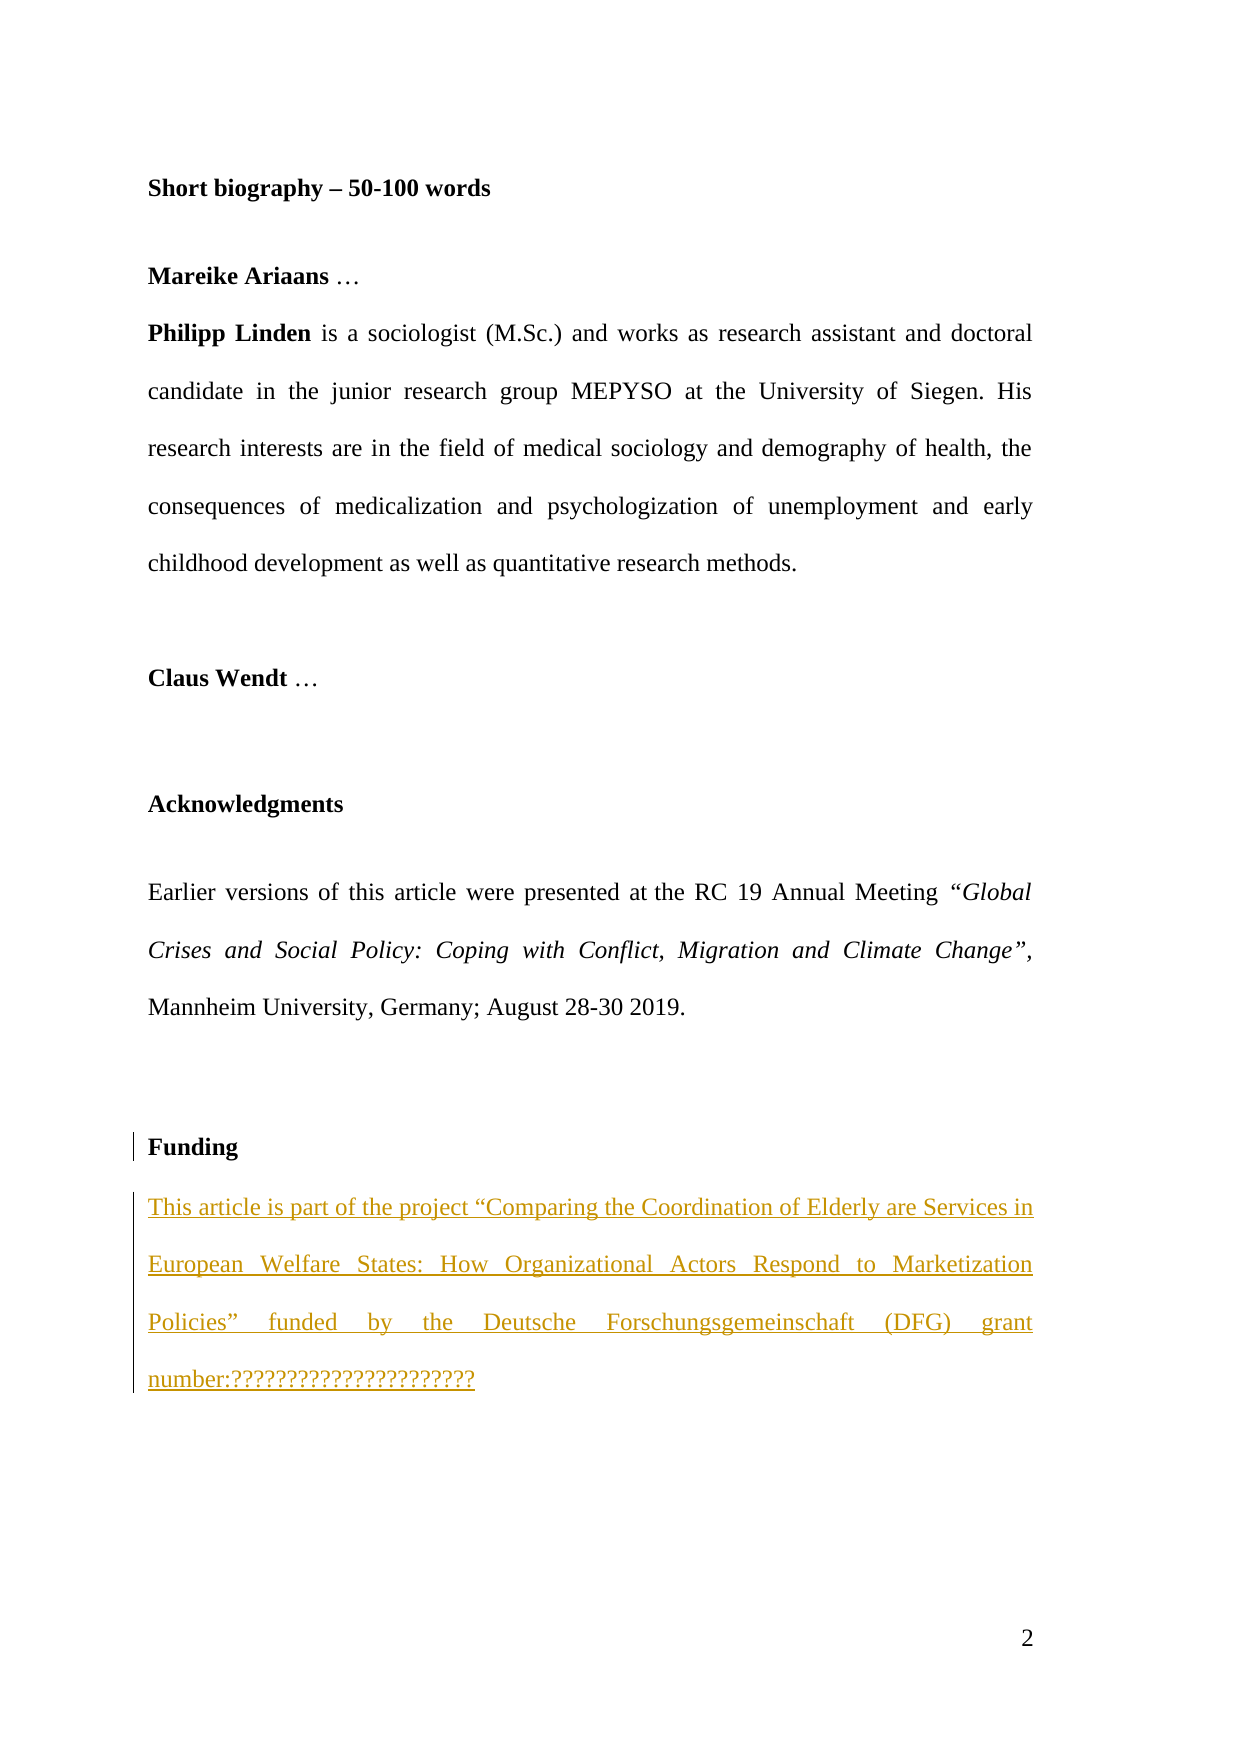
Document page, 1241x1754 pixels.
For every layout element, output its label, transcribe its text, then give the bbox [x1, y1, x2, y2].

subtitle Short biography – 50-100 words [148, 173, 916, 201]
text Earlier versions of this article were presented at the RC 19 Annual Meeting “Global Crises and Social Policy: Coping with Conflict, Migration and Climate Change”, Mannheim University, Germany; August 28-30 2019. [148, 877, 1034, 1021]
text Claus Wendt … [148, 663, 1034, 692]
subtitle Acknowledgments [148, 789, 916, 818]
text Mareike Ariaans … [148, 261, 1034, 289]
subtitle Funding [148, 1132, 916, 1161]
text Philipp Linden is a sociologist (M.Sc.) and works as research assistant and doctoral candidate in the junior research group MEPYSO at the University of Siegen. His research interests are in the field of medical sociology and demography of health, the consequences of medicalization and psychologization of unemployment and early childhood development as well as quantitative research methods. [148, 318, 1034, 577]
